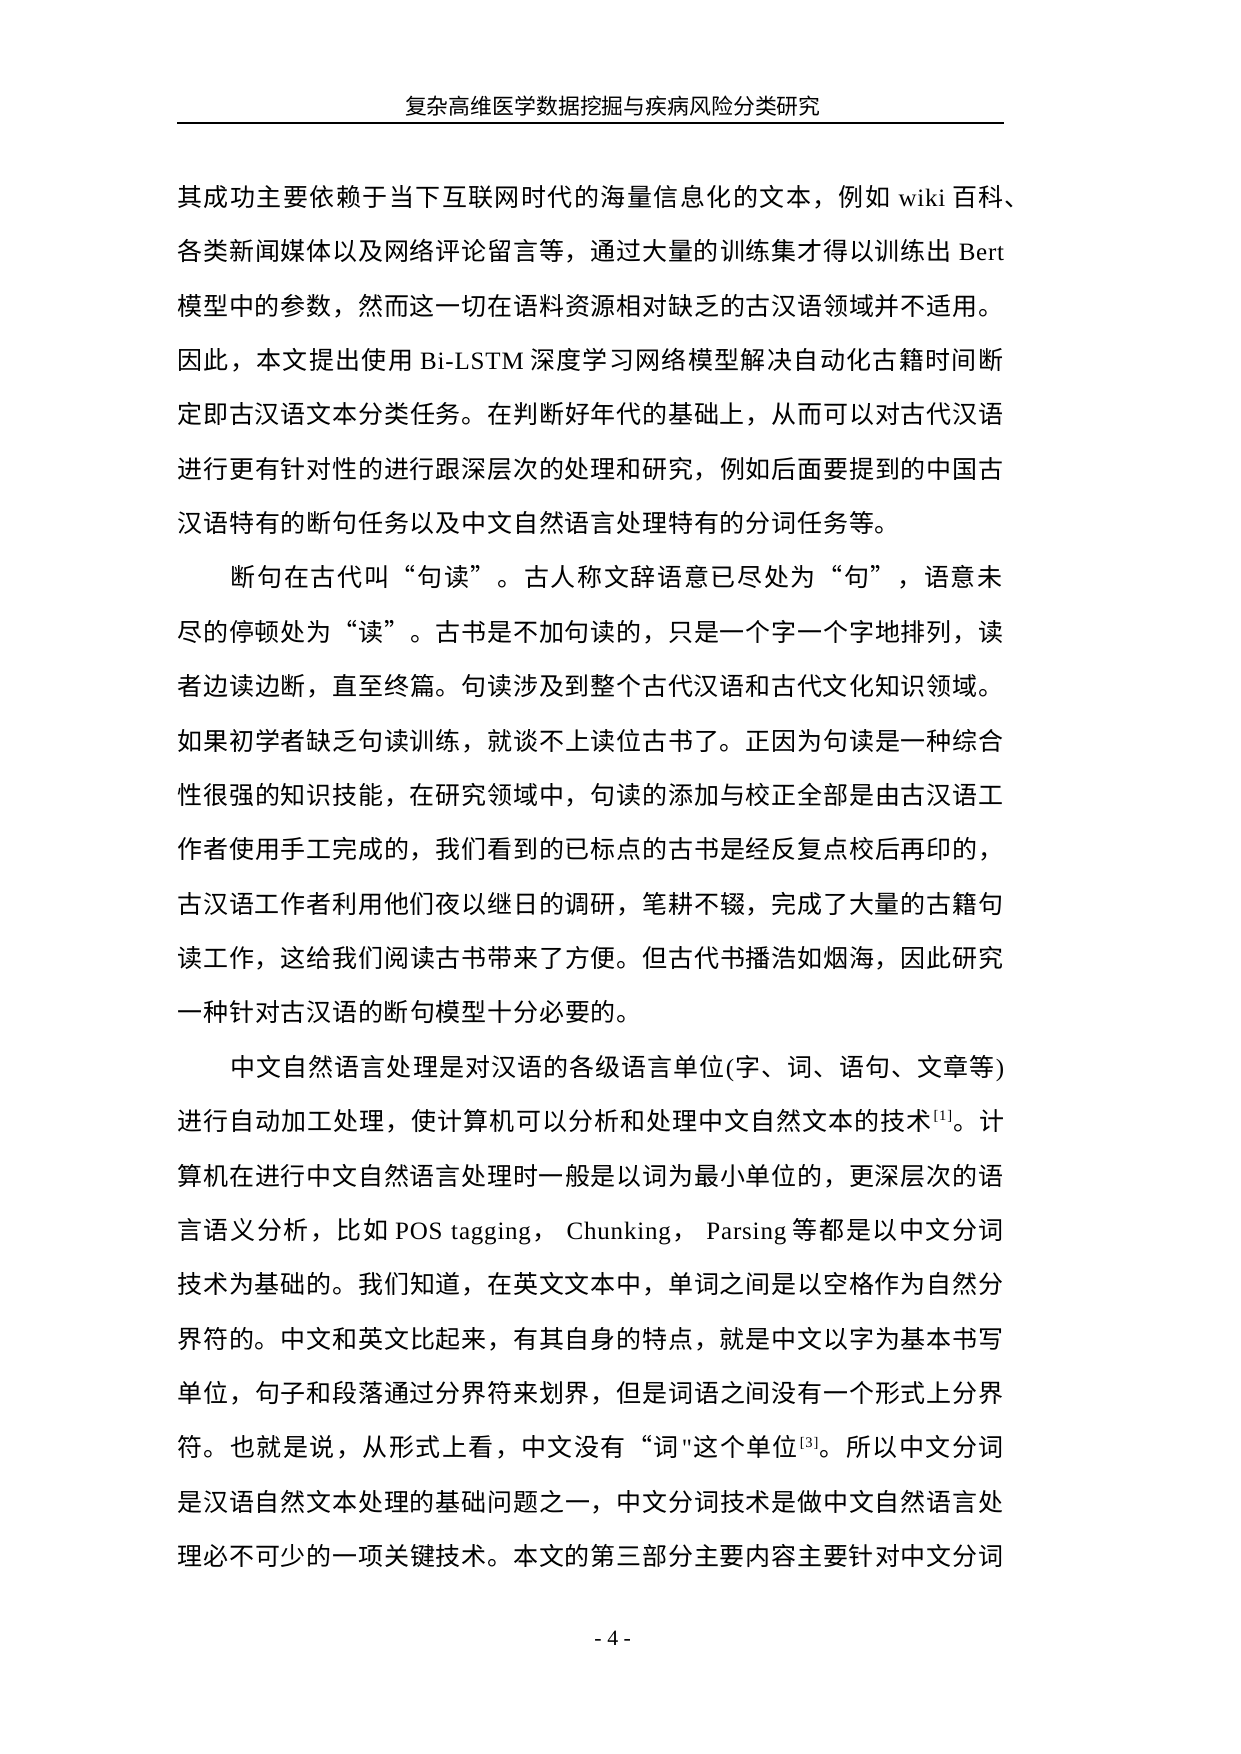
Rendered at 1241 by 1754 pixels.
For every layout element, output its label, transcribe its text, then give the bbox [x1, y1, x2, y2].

text 断句在古代叫“句读”。古人称文辞语意已尽处为“句”，语意未尽的停顿处为“读”。古书是不加句读的，只是一个字一个字地排列，读者边读边断，直至终篇。句读涉及到整个古代汉语和古代文化知识领域。如果初学者缺乏句读训练，就谈不上读位古书了。正因为句读是一种综合性很强的知识技能，在研究领域中，句读的添加与校正全部是由古汉语工作者使用手工完成的，我们看到的已标点的古书是经反复点校后再印的，古汉语工作者利用他们夜以继日的调研，笔耕不辍，完成了大量的古籍句读工作，这给我们阅读古书带来了方便。但古代书播浩如烟海，因此研究一种针对古汉语的断句模型十分必要的。 [177, 558, 1004, 1029]
